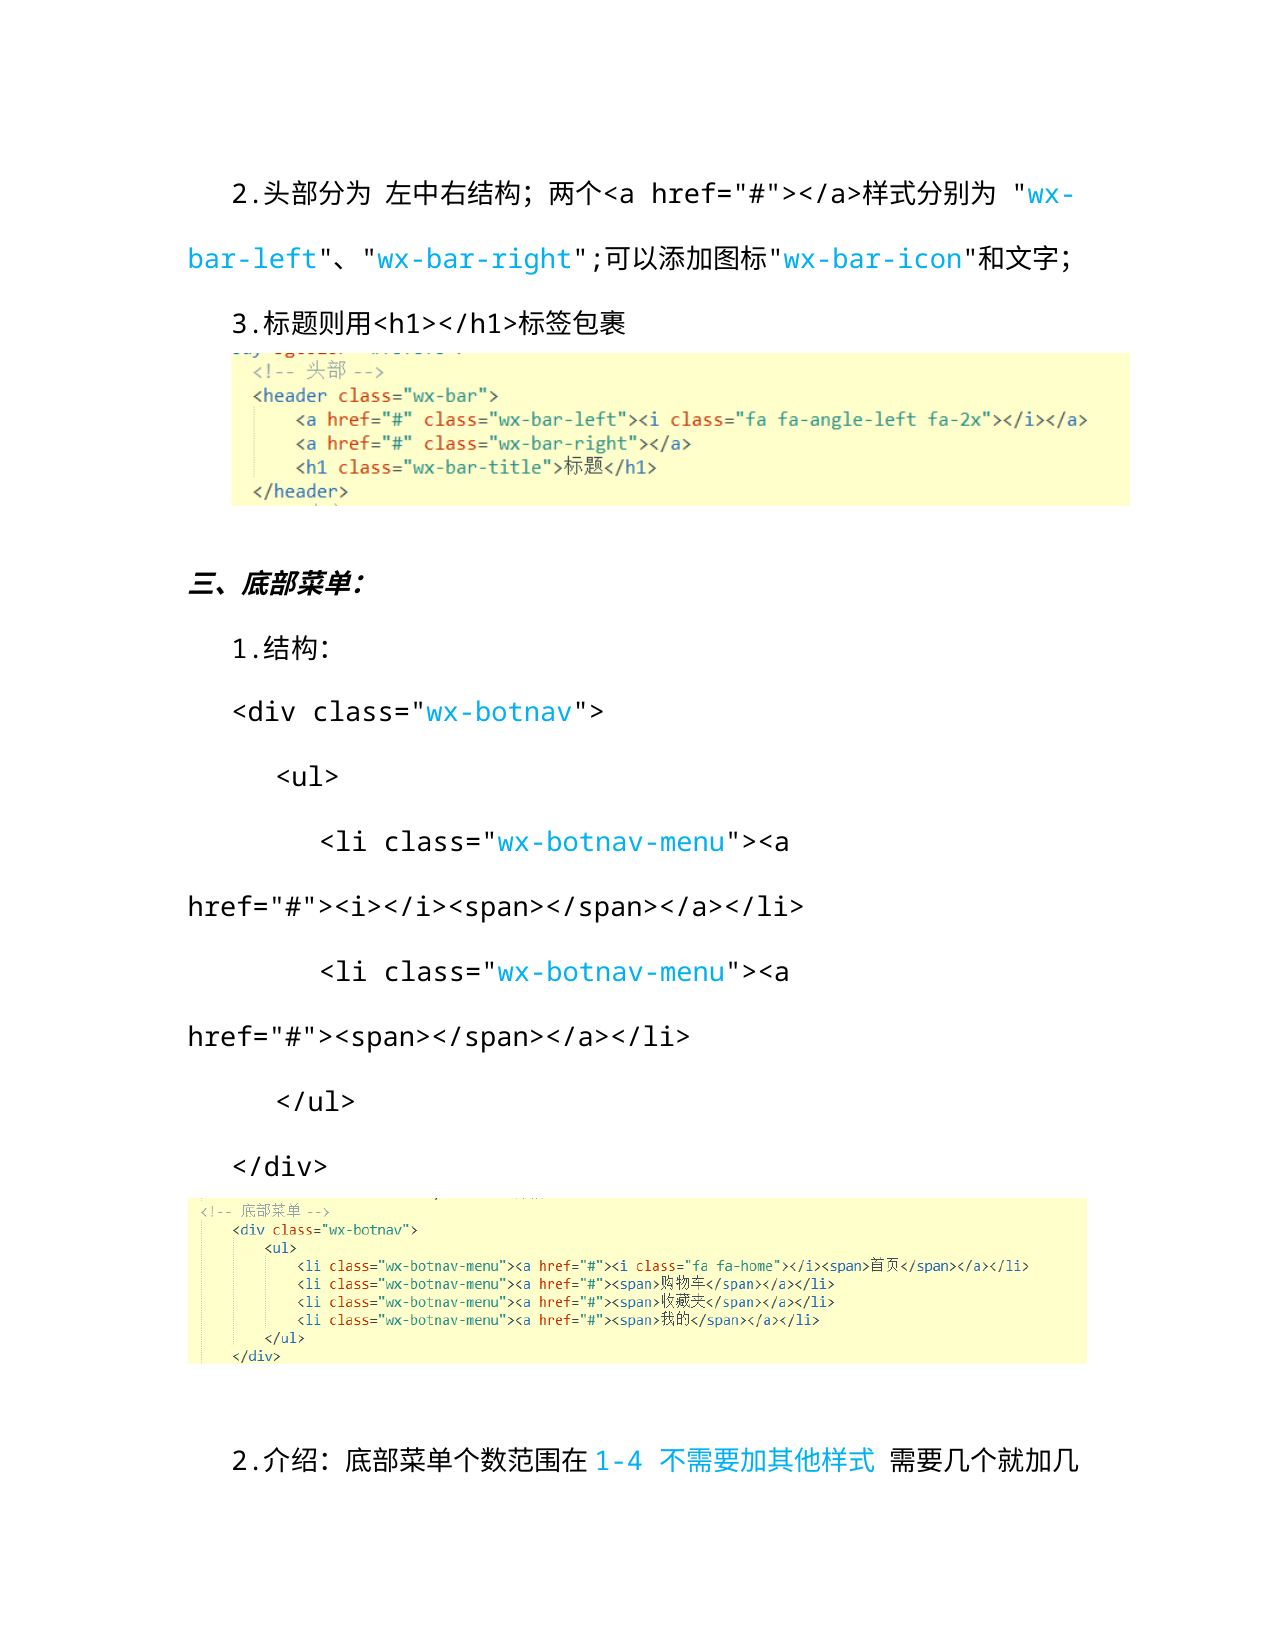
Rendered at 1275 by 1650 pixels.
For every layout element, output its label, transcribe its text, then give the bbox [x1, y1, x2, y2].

text 三、底部菜单： [187, 549, 1087, 614]
text 3.标题则用<h1></h1>标签包裹 [187, 289, 1087, 354]
text 1.结构： [187, 614, 1087, 679]
picture [231, 353, 1130, 506]
picture [187, 1198, 1088, 1364]
text <ul> [187, 744, 1087, 809]
text <li class="wx-botnav-menu"><a href="#"><span></span></a></li> [187, 939, 1087, 1069]
text </div> [187, 1134, 1087, 1198]
text 2.头部分为 左中右结构；两个<a href="#"></a>样式分别为 "wx-bar-left"、"wx-bar-right";可以添加图标"wx-bar-icon"和文字； [187, 159, 1087, 289]
text </ul> [187, 1069, 1087, 1134]
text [187, 1426, 1087, 1491]
text <div class="wx-botnav"> [187, 679, 1087, 744]
text <li class="wx-botnav-menu"><a href="#"><i></i><span></span></a></li> [187, 809, 1087, 939]
